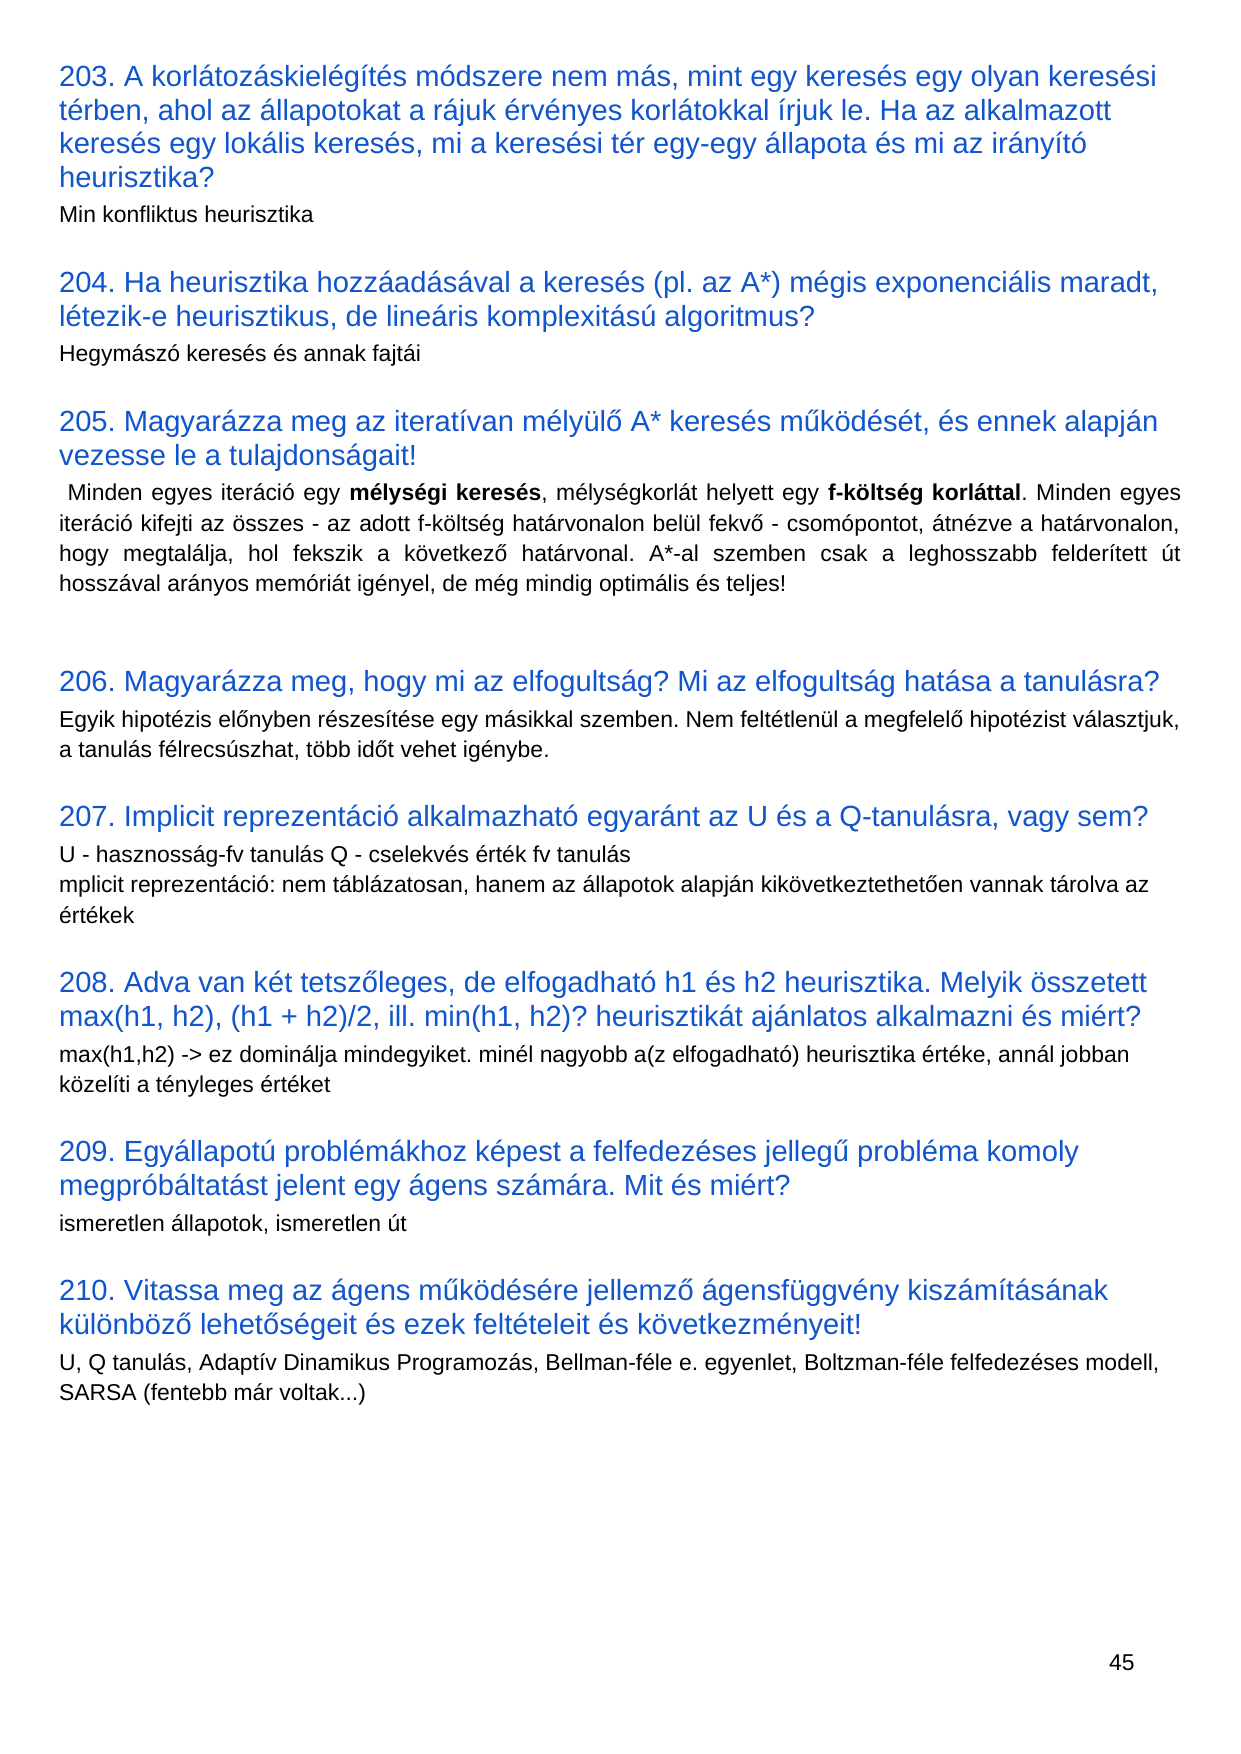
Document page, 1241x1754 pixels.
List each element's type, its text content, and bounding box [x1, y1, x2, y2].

subtitle 203. A korlátozáskielégítés módszere nem más, mint egy keresés egy olyan keresési térben, ahol az állapotokat a rájuk érvényes korlátokkal írjuk le. Ha az alkalmazott keresés egy lokális keresés, mi a keresési tér egy-egy állapota és mi az irányító heurisztika? [59, 59, 1181, 193]
subtitle 210. Vitassa meg az ágens működésére jellemző ágensfüggvény kiszámításának különböző lehetőségeit és ezek feltételeit és következményeit! [59, 1273, 1181, 1340]
text U, Q tanulás, Adaptív Dinamikus Programozás, Bellman-féle e. egyenlet, Boltzman-féle felfedezéses modell, SARSA (fentebb már voltak...) [59, 1349, 1181, 1405]
text Hegymászó keresés és annak fajtái [59, 340, 1181, 367]
text Min konfliktus heurisztika [59, 201, 1181, 228]
subtitle 209. Egyállapotú problémákhoz képest a felfedezéses jellegű probléma komoly megpróbáltatást jelent egy ágens számára. Mit és miért? [59, 1134, 1181, 1201]
text max(h1,h2) -> ez dominálja mindegyiket. minél nagyobb a(z elfogadható) heurisztika értéke, annál jobban közelíti a tényleges értéket [59, 1041, 1181, 1097]
subtitle 204. Ha heurisztika hozzáadásával a keresés (pl. az A*) mégis exponenciális maradt, létezik-e heurisztikus, de lineáris komplexitású algoritmus? [59, 265, 1181, 332]
subtitle 208. Adva van két tetszőleges, de elfogadható h1 és h2 heurisztika. Melyik összetett max(h1, h2), (h1 + h2)/2, ill. min(h1, h2)? heurisztikát ajánlatos alkalmazni és miért? [59, 965, 1181, 1032]
text mplicit reprezentáció: nem táblázatosan, hanem az állapotok alapján kikövetkeztethetően vannak tárolva az értékek [59, 871, 1181, 928]
subtitle 206. Magyarázza meg, hogy mi az elfogultság? Mi az elfogultság hatása a tanulásra? [59, 664, 1181, 697]
text U - hasznosság-fv tanulás Q - cselekvés érték fv tanulás [59, 841, 1181, 868]
subtitle 205. Magyarázza meg az iteratívan mélyülő A* keresés működését, és ennek alapján vezesse le a tulajdonságait! [59, 404, 1181, 471]
text Egyik hipotézis előnyben részesítése egy másikkal szemben. Nem feltétlenül a megfelelő hipotézist választjuk, a tanulás félrecsúszhat, több időt vehet igénybe. [59, 706, 1181, 762]
subtitle 207. Implicit reprezentáció alkalmazható egyaránt az U és a Q-tanulásra, vagy sem? [59, 799, 1181, 833]
text Minden egyes iteráció egy mélységi keresés, mélységkorlát helyett egy f-költség korláttal. Minden egyes iteráció kifejti az összes - az adott f-költség határvonalon belül fekvő - csomópontot, átnézve a határvonalon, hogy megtalálja, hol fekszik a következő határvonal. A*-al szemben csak a leghosszabb felderített út hosszával arányos memóriát igényel, de még mindig optimális és teljes! [59, 479, 1181, 596]
text ismeretlen állapotok, ismeretlen út [59, 1210, 1181, 1236]
